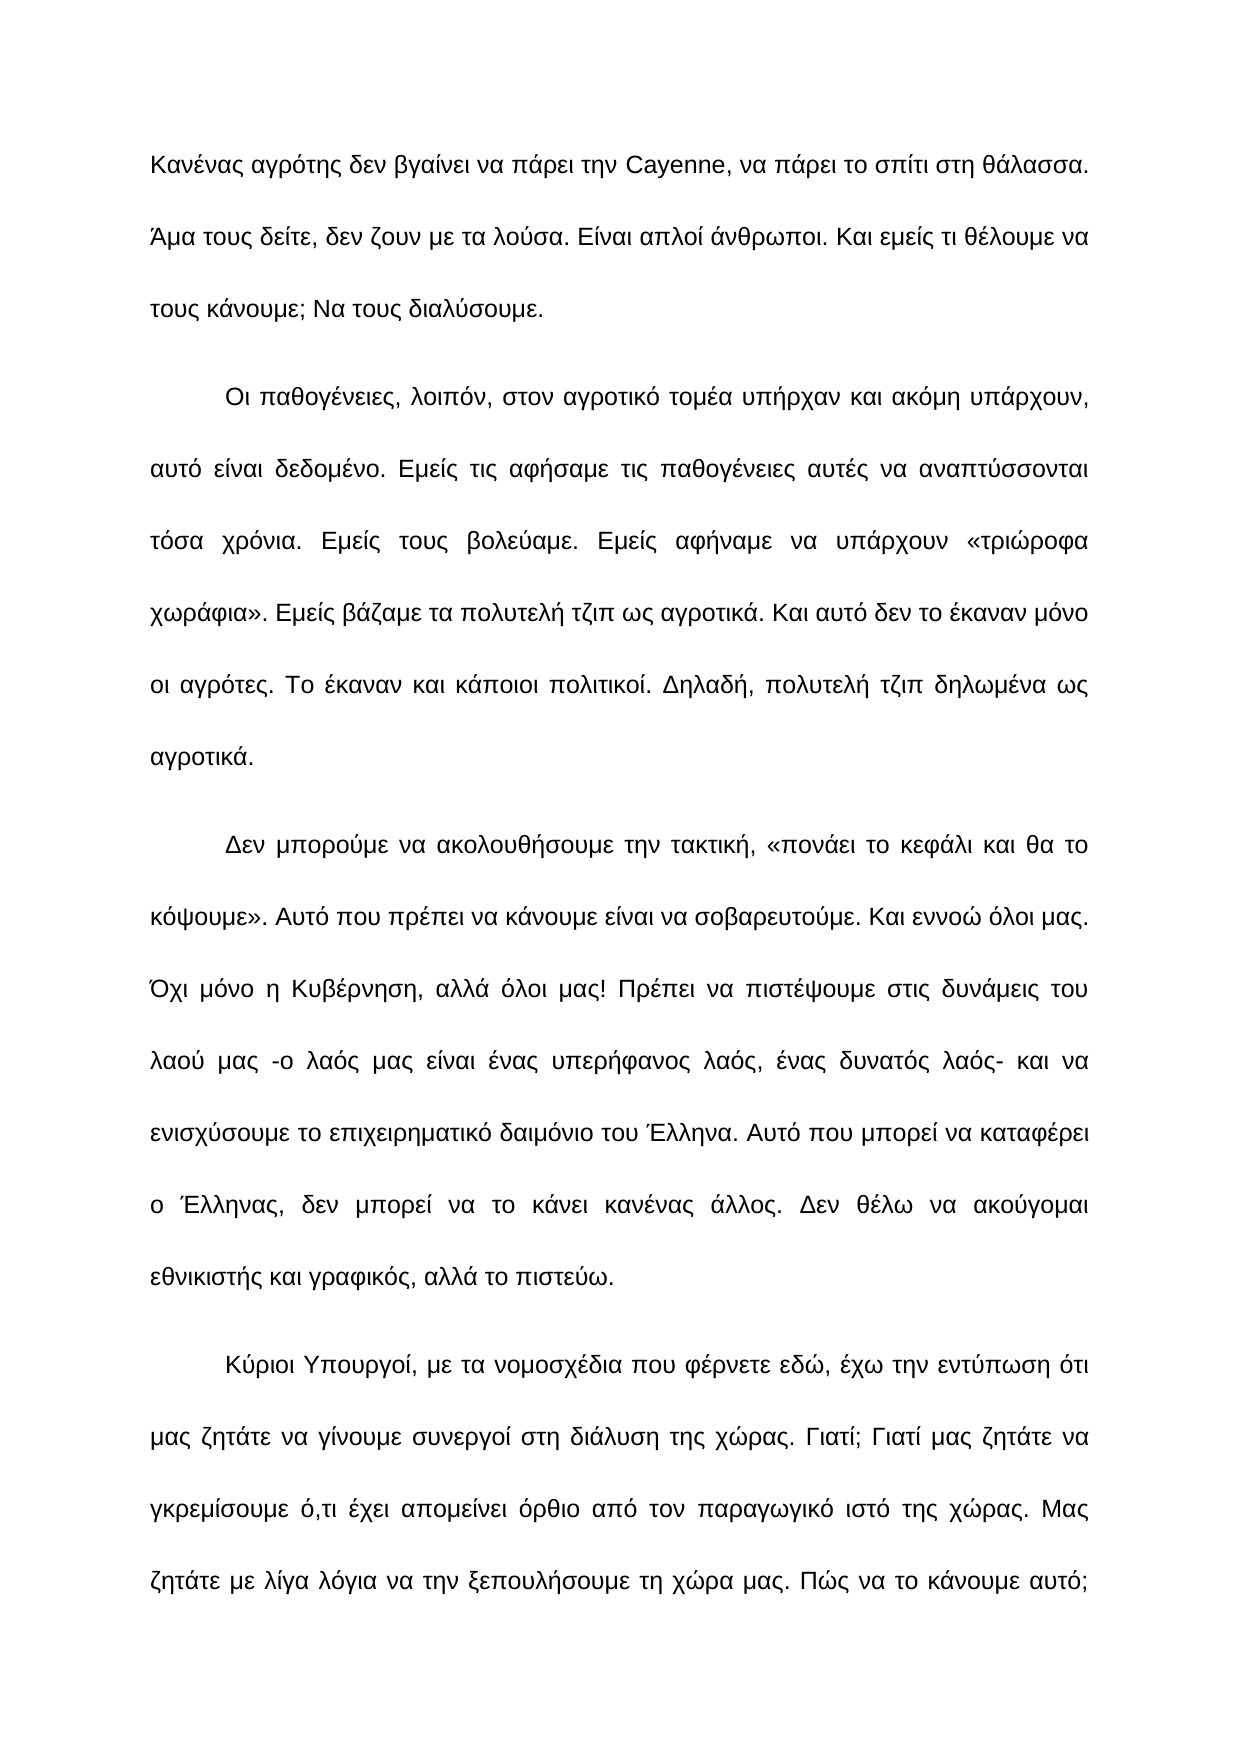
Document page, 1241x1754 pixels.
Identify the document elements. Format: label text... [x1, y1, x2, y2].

text Οι παθογένειες, λοιπόν, στον αγροτικό τομέα υπήρχαν και ακόμη υπάρχουν, αυτό είναι δεδομένο. Εμείς τις αφήσαμε τις παθογένειες αυτές να αναπτύσσονται τόσα χρόνια. Εμείς τους βολεύαμε. Εμείς αφήναμε να υπάρχουν «τριώροφα χωράφια». Εμείς βάζαμε τα πολυτελή τζιπ ως αγροτικά. Και αυτό δεν το έκαναν μόνο οι αγρότες. Το έκαναν και κάποιοι πολιτικοί. Δηλαδή, πολυτελή τζιπ δηλωμένα ως αγροτικά. [150, 382, 1090, 770]
text Δεν μπορούμε να ακολουθήσουμε την τακτική, «πονάει το κεφάλι και θα το κόψουμε». Αυτό που πρέπει να κάνουμε είναι να σοβαρευτούμε. Και εννοώ όλοι μας. Όχι μόνο η Κυβέρνηση, αλλά όλοι μας! Πρέπει να πιστέψουμε στις δυνάμεις του λαού μας -ο λαός μας είναι ένας υπερήφανος λαός, ένας δυνατός λαός- και να ενισχύσουμε το επιχειρηματικό δαιμόνιο του Έλληνα. Αυτό που μπορεί να καταφέρει ο Έλληνας, δεν μπορεί να το κάνει κανένας άλλος. Δεν θέλω να ακούγομαι εθνικιστής και γραφικός, αλλά το πιστεύω. [150, 830, 1090, 1290]
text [150, 150, 1090, 322]
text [150, 1350, 1090, 1594]
